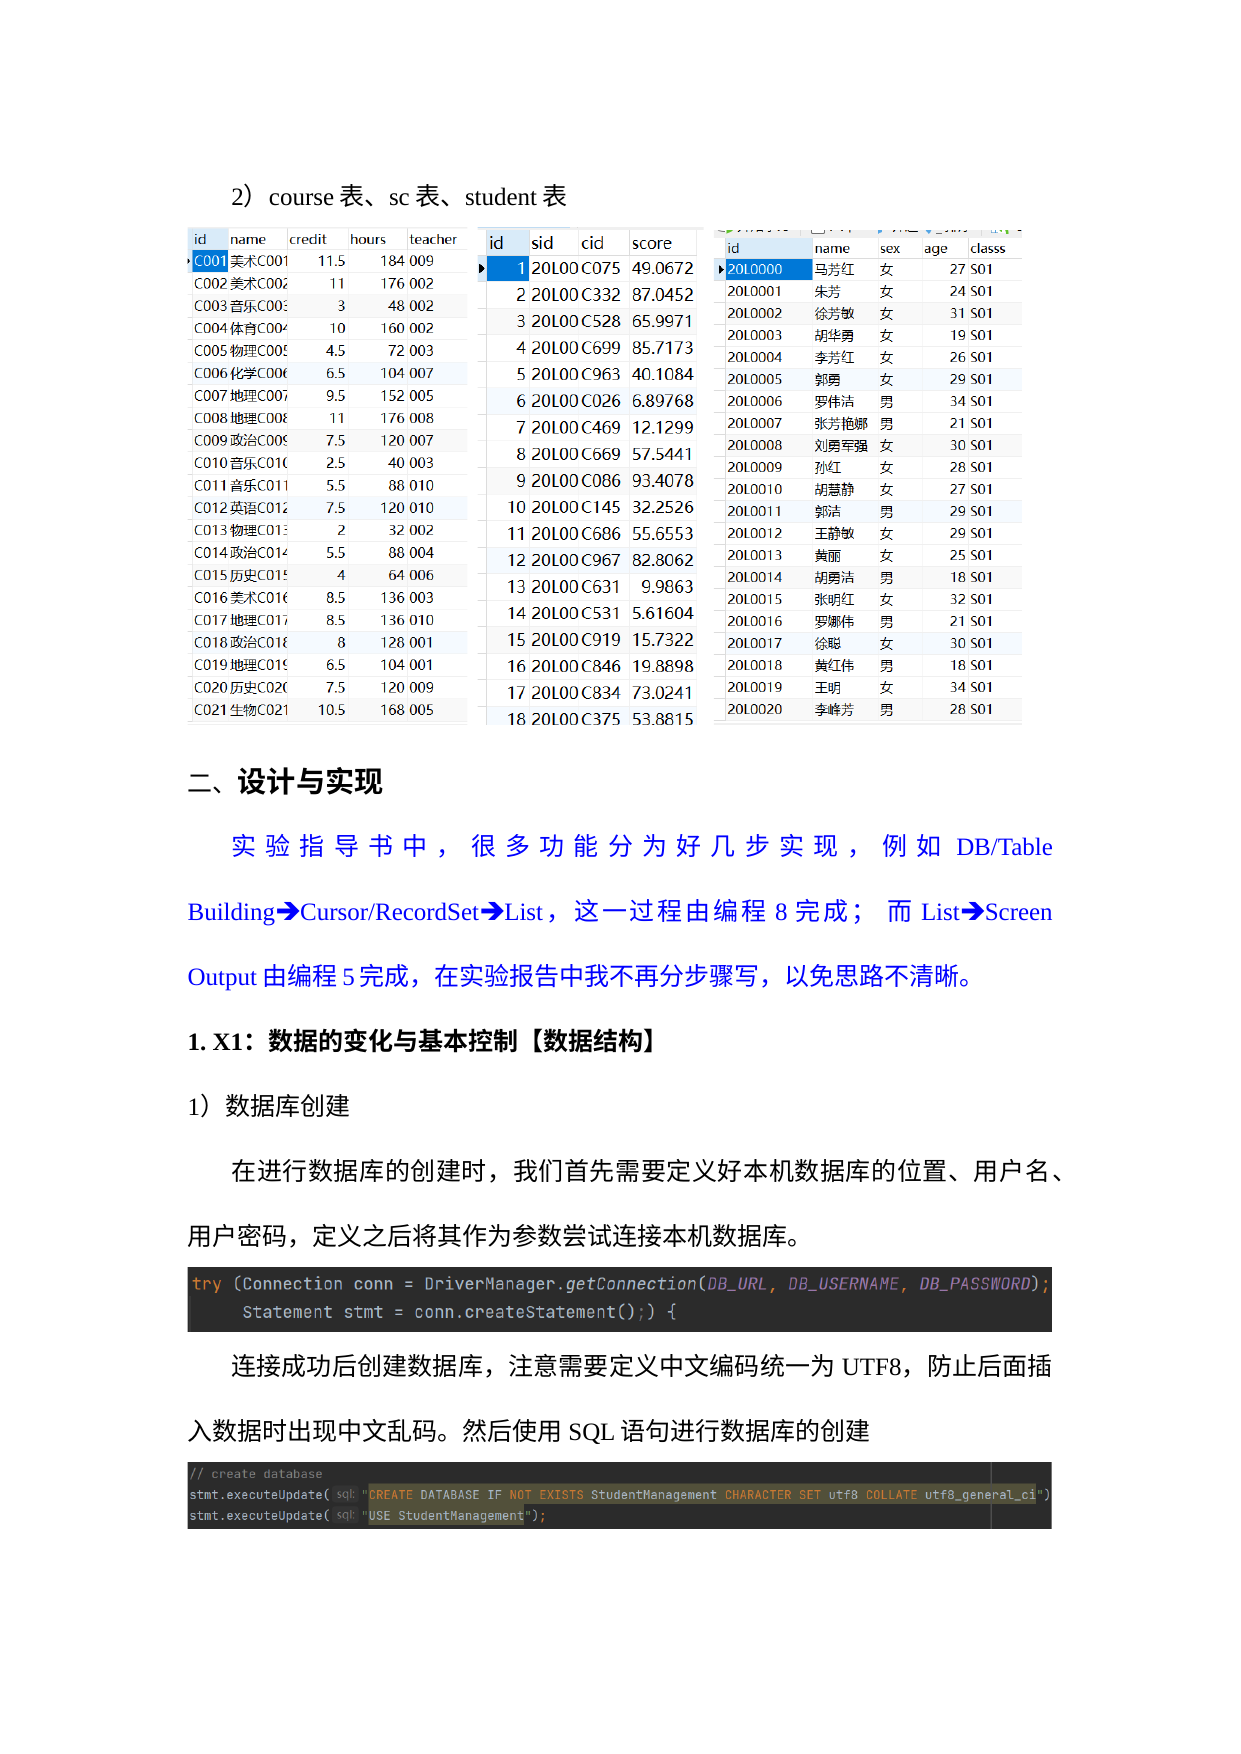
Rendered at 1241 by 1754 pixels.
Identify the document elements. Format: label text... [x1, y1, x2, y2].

picture [187, 1462, 1052, 1529]
picture [477, 227, 704, 725]
list 连接成功后创建数据库，注意需要定义中文编码统一为UTF8，防止后面插入数据时出现中文乱码。然后使用 SQL语句进行数据库的创建 [187, 1332, 1053, 1462]
picture [187, 1267, 1052, 1332]
list 实验指导书中，很多功能分为好几步实现，例如DB/Table BuildingCursor/RecordSetList，这一过程由编程8完成； 而ListScreen Output由编程5完成，在实验报告中我不再分步骤写，以免思路不清晰。 1. X1：数据的变化与基本控制【数据结构】 1）数据库创建 在进行数据库的创建时，我们首先需要定义好本机数据库的位置、用户名、用户密码，定义之后将其作为参数尝试连接本机数据库。 [187, 812, 1053, 1332]
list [187, 162, 1053, 747]
list 设计与实现 [187, 747, 1053, 812]
picture [713, 230, 1022, 725]
picture [187, 227, 468, 725]
